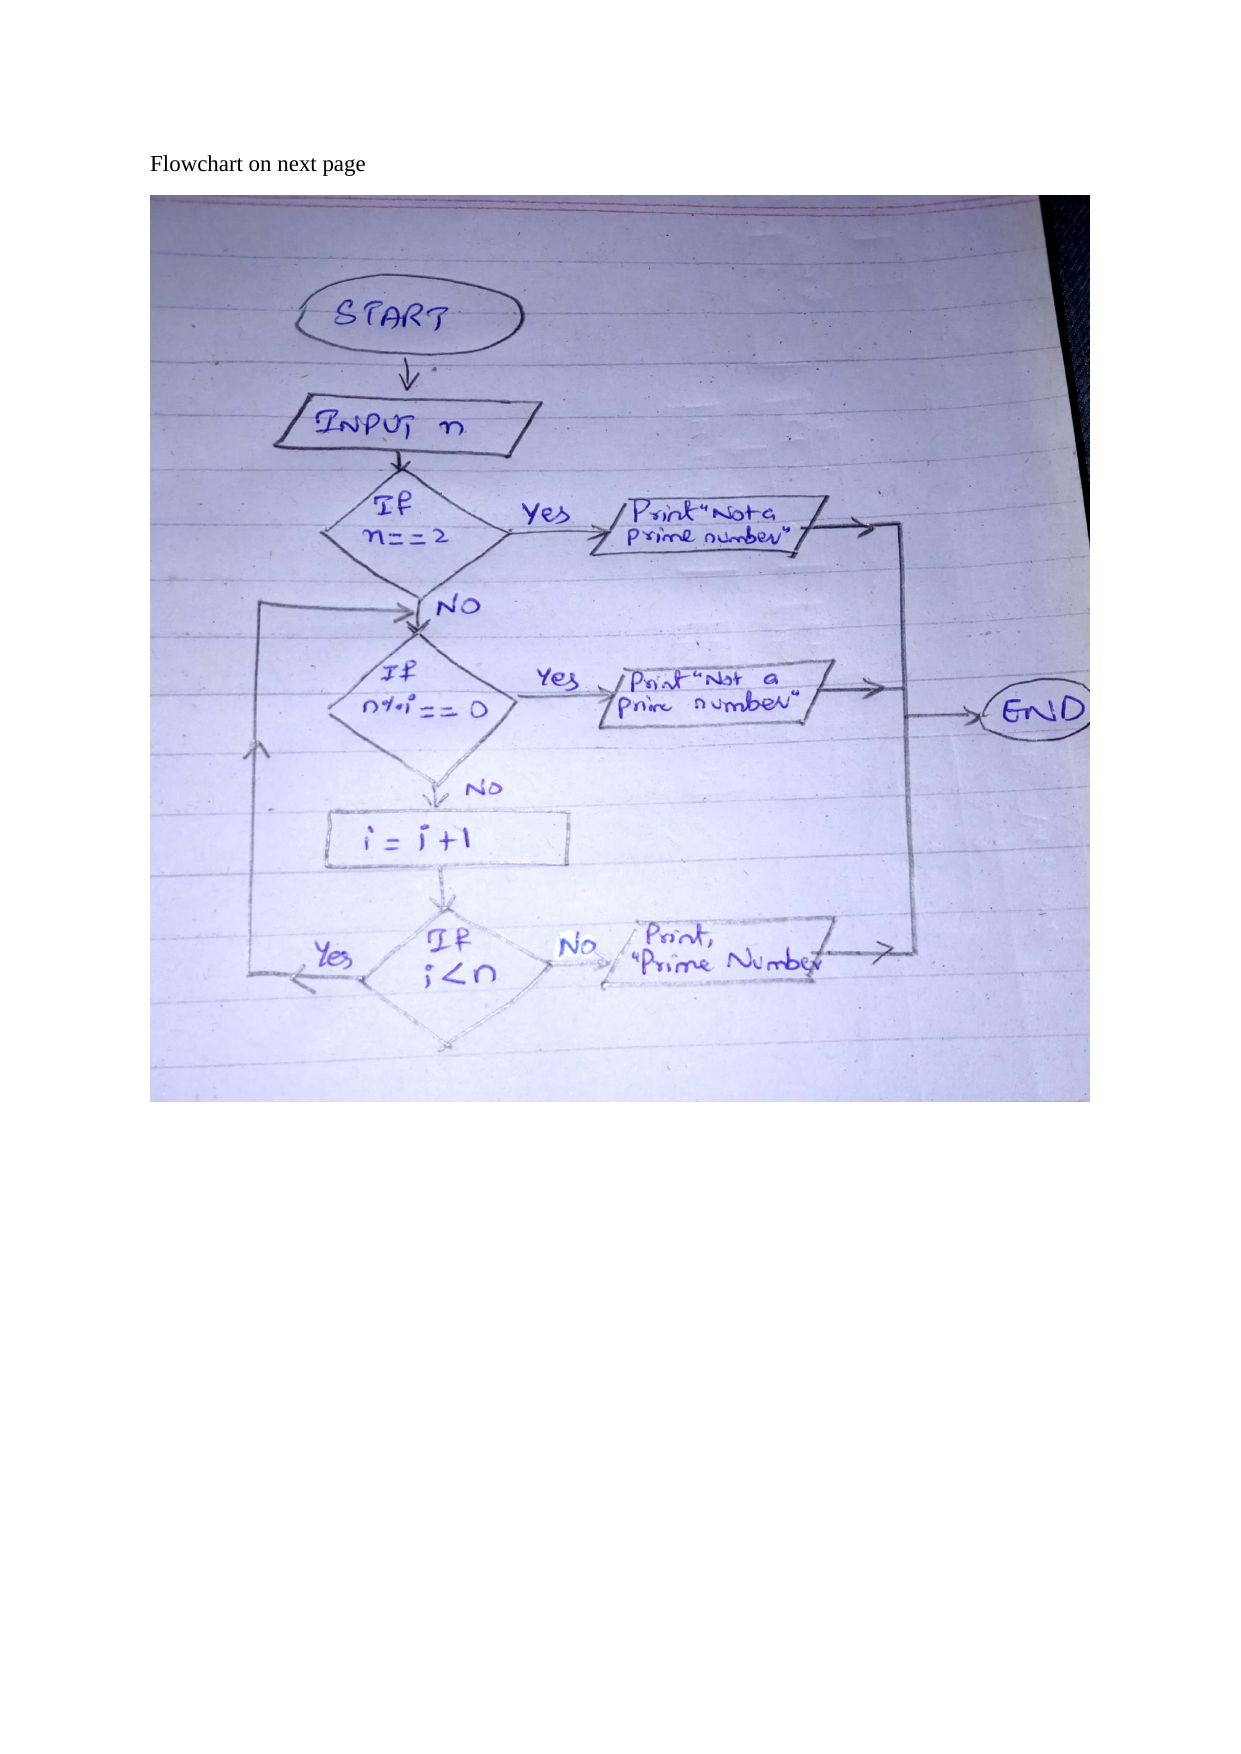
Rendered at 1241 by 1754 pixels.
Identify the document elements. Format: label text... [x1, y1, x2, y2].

picture [150, 195, 1090, 1102]
text Flowchart on next page [150, 150, 1090, 176]
